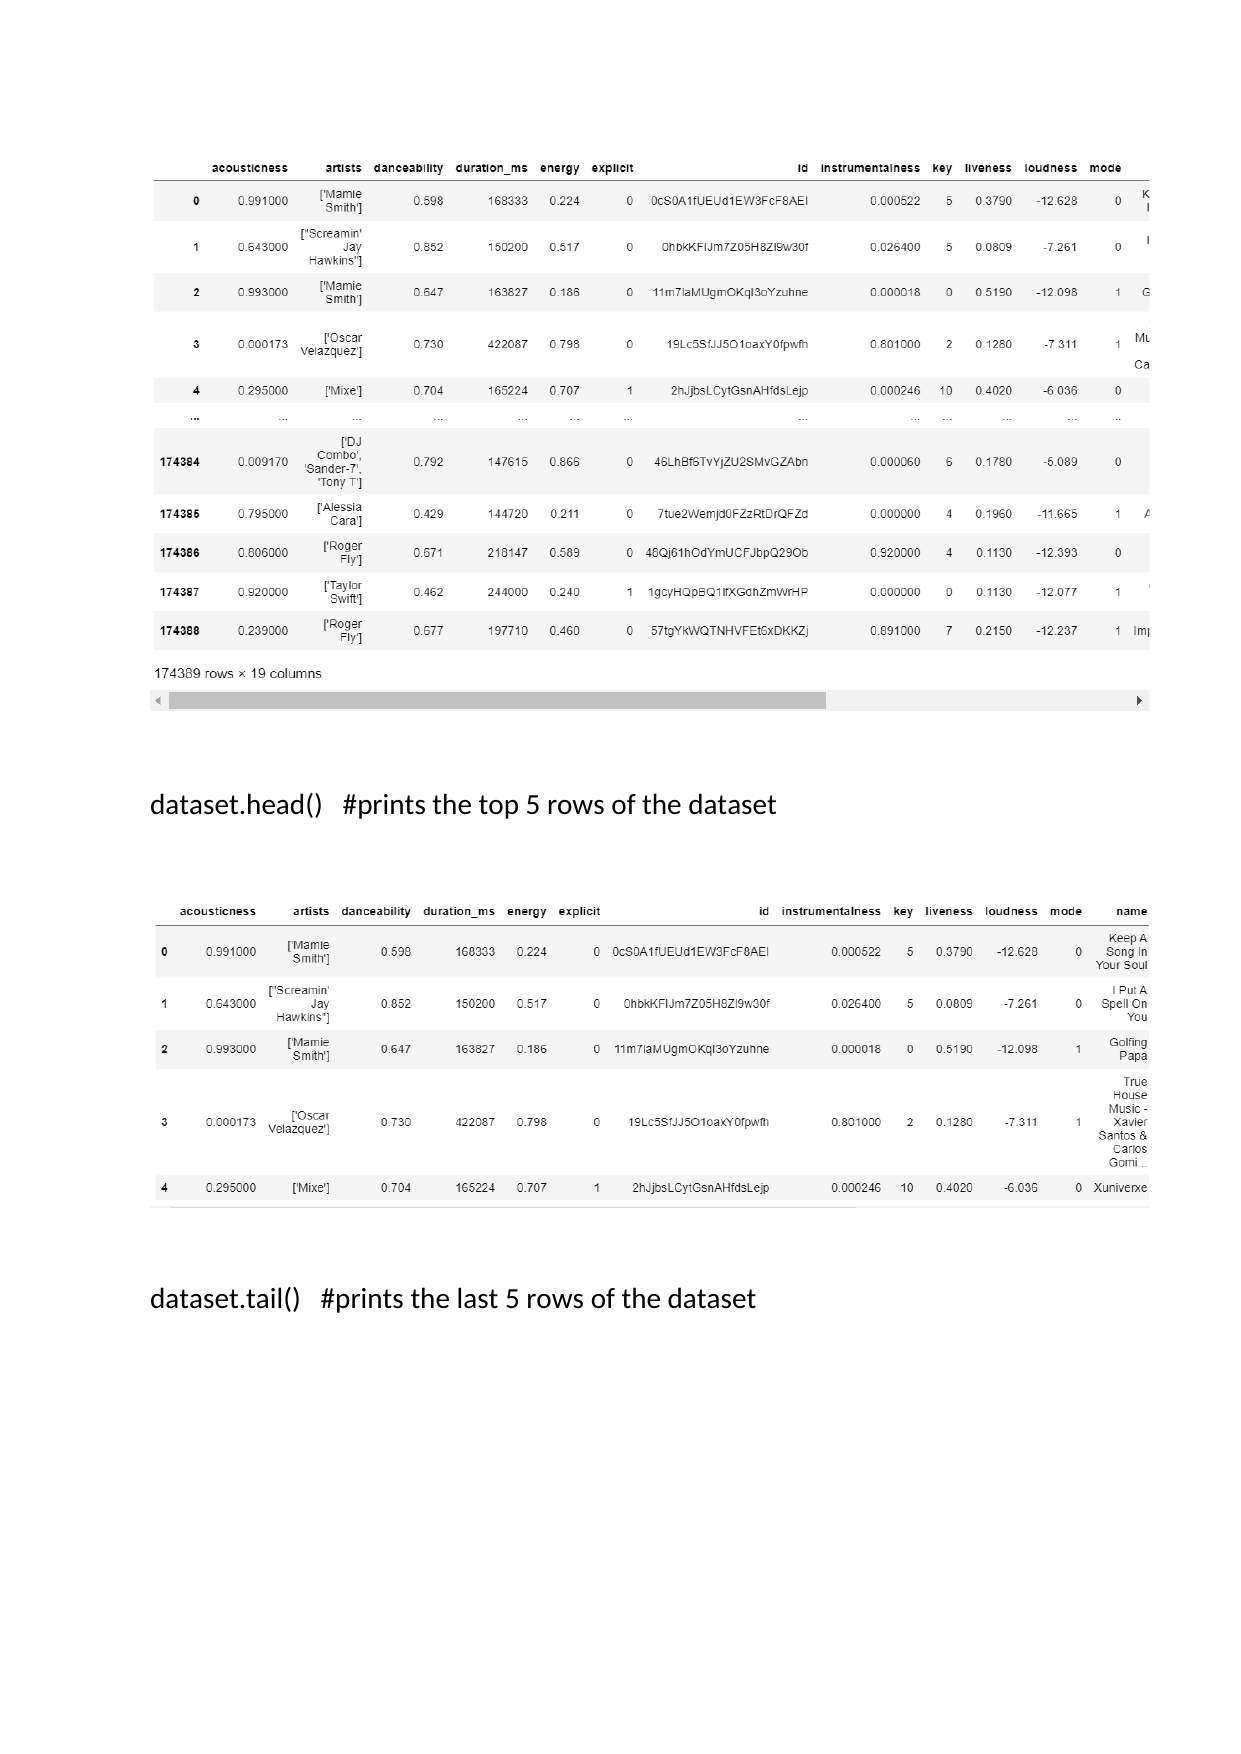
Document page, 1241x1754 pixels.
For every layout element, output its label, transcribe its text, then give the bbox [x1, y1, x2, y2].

picture [150, 895, 1154, 1208]
picture [150, 150, 1154, 714]
text dataset.tail() #prints the last 5 rows of the dataset [150, 1280, 1095, 1316]
text dataset.head() #prints the top 5 rows of the dataset [150, 786, 1095, 822]
